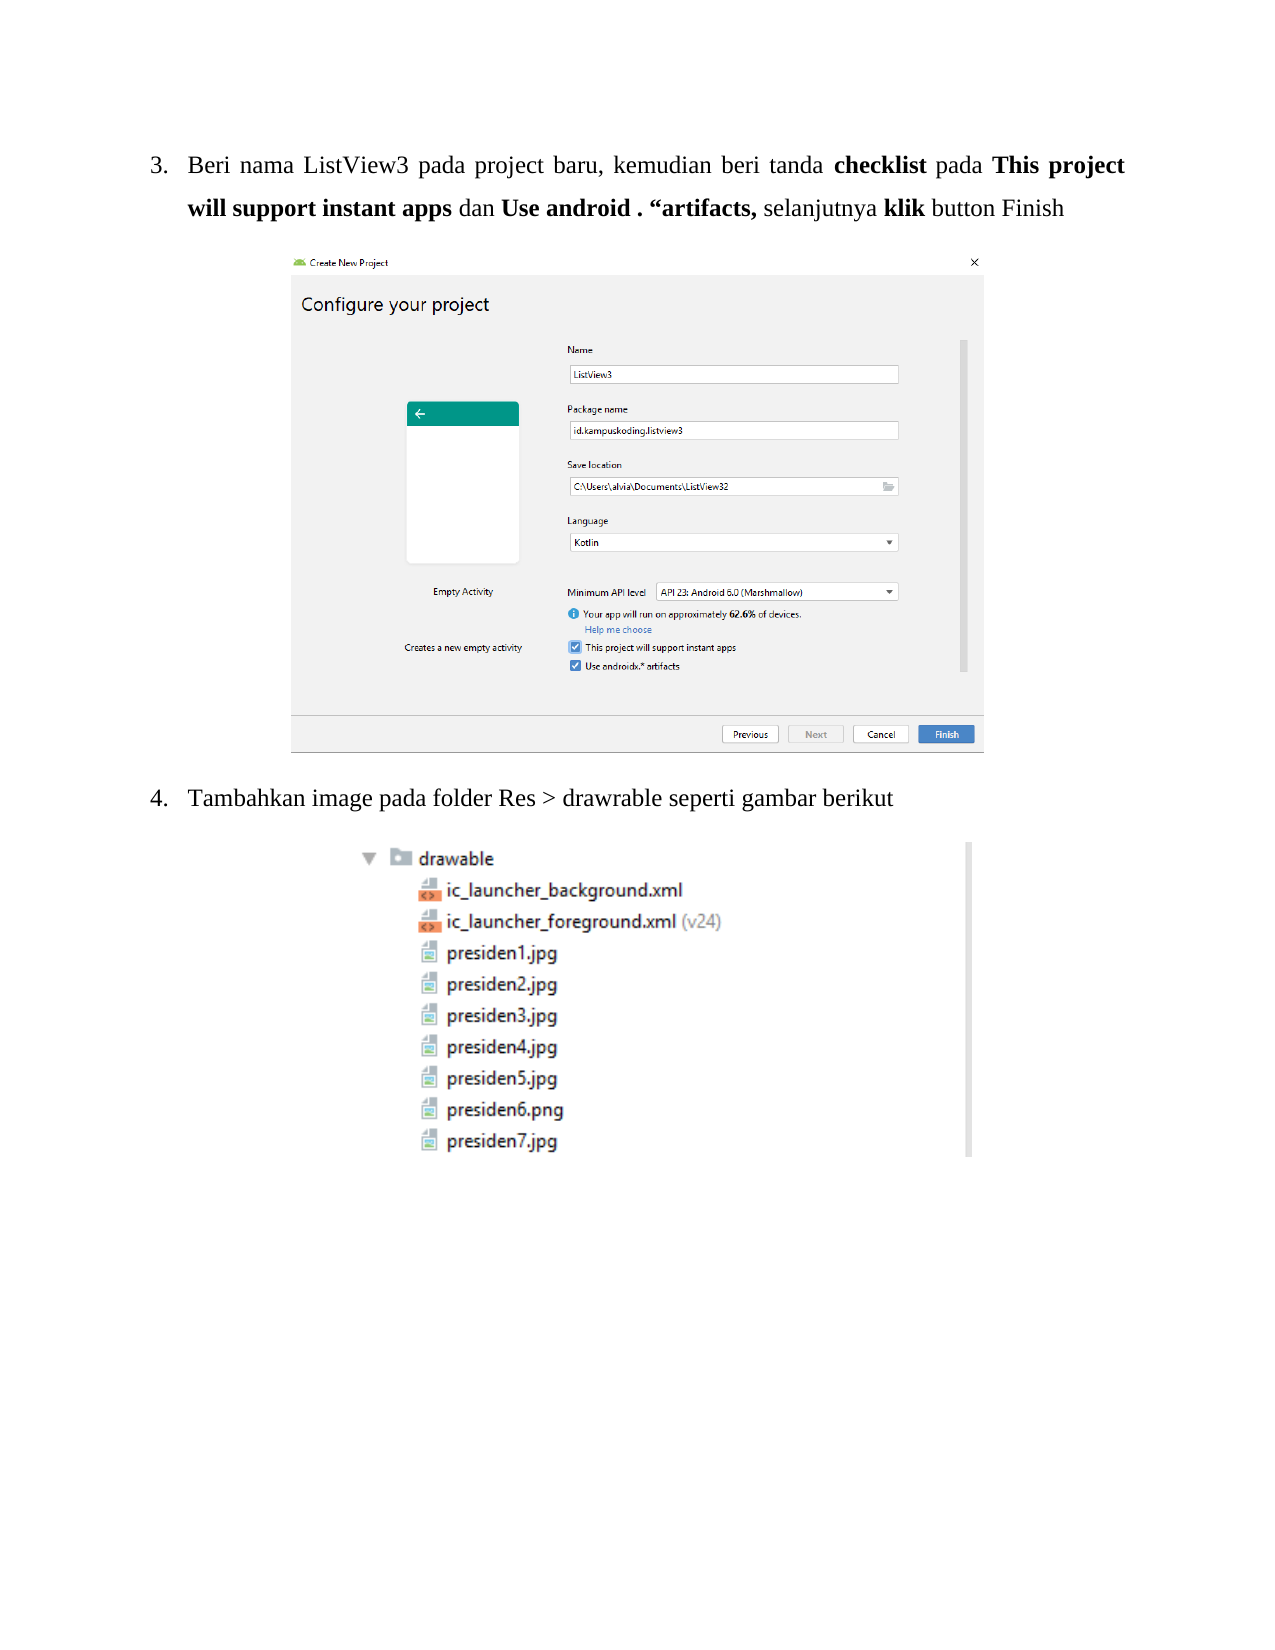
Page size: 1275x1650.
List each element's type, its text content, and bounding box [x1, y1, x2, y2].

picture [303, 842, 972, 1157]
picture [291, 252, 984, 753]
list Beri nama ListView3 pada project baru, kemudian beri tanda checklist pada This project will support instant apps dan Use android . “artifacts, selanjutnya klik button Finish [150, 150, 1125, 222]
list Tambahkan image pada folder Res > drawrable seperti gambar berikut [150, 783, 1125, 812]
